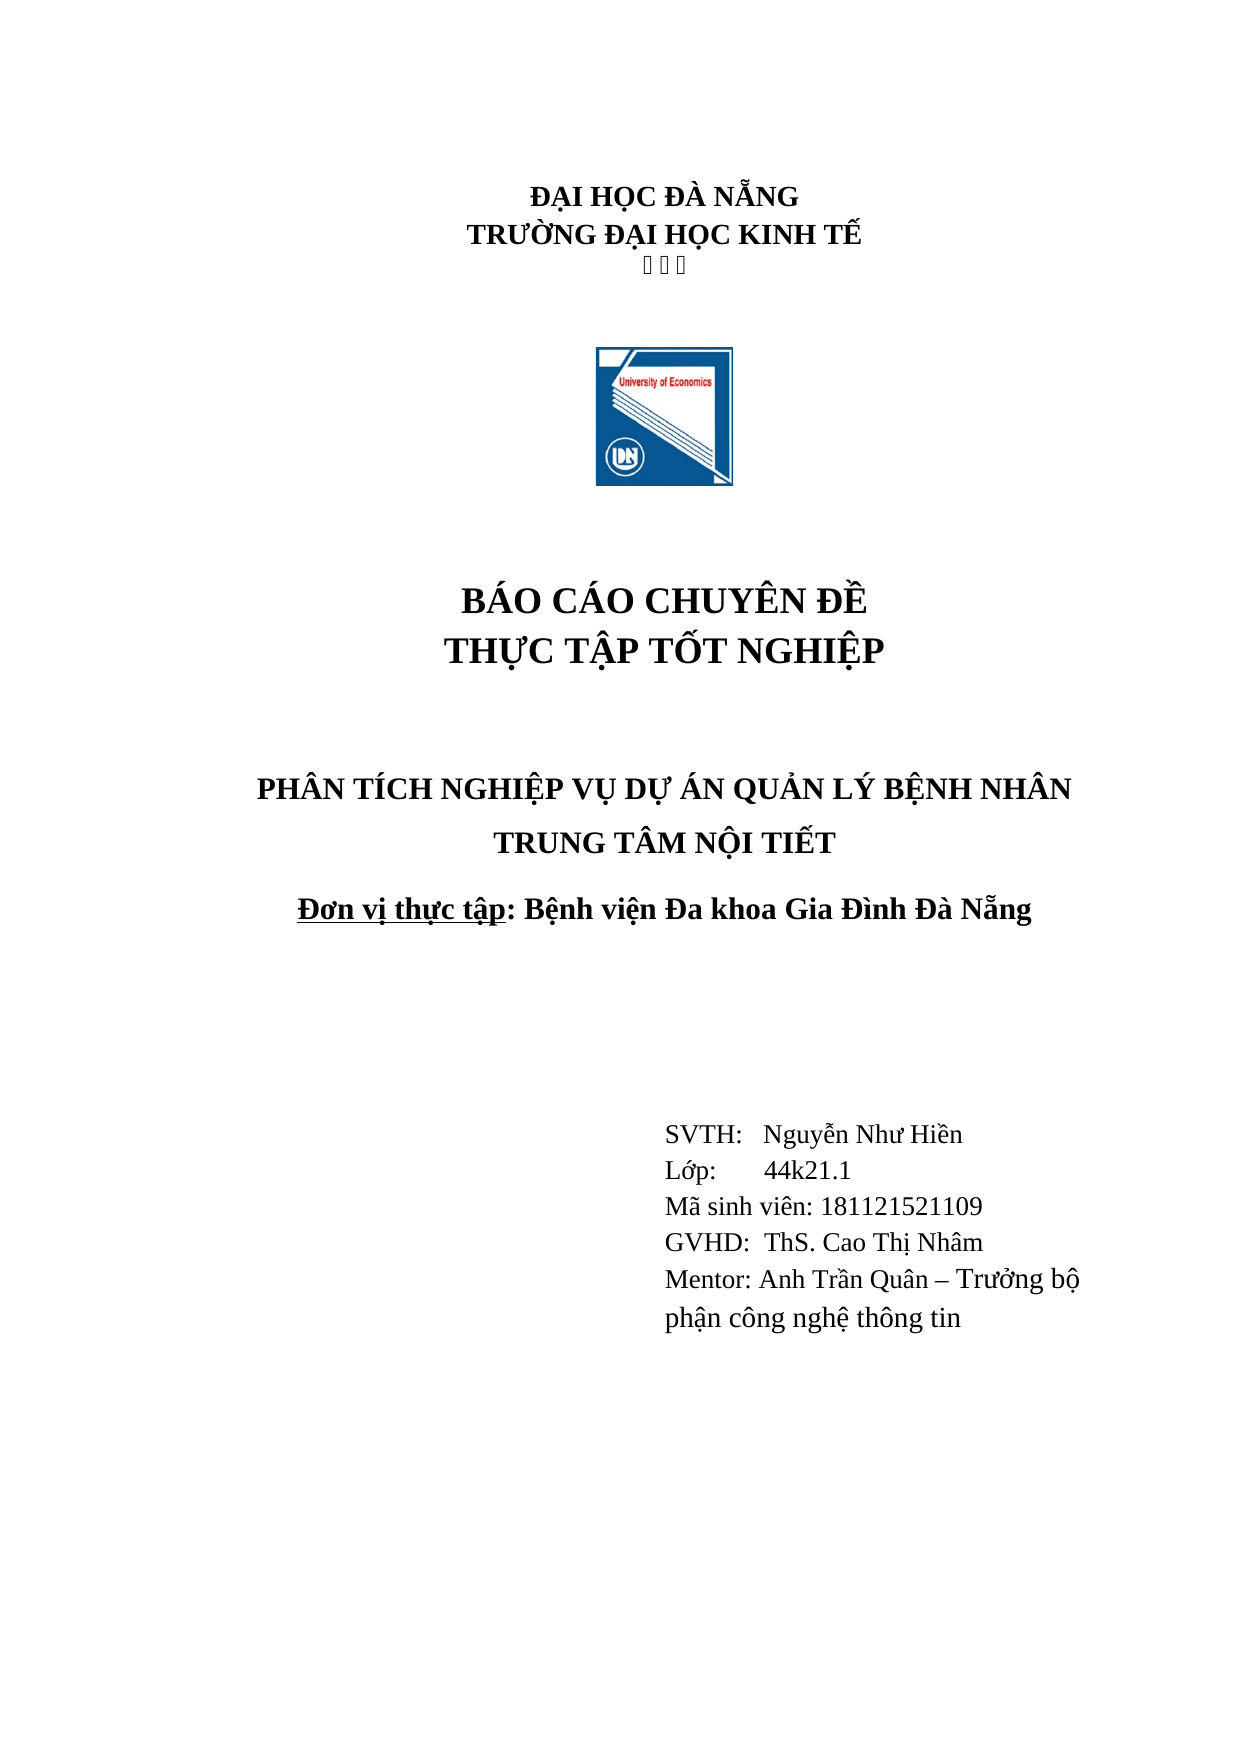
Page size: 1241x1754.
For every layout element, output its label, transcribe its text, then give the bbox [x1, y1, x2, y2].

text SVTH: Nguyễn Như Hiền [207, 1119, 1122, 1150]
text TRƯỜNG ĐẠI HỌC KINH TẾ [207, 217, 1122, 251]
text ĐẠI HỌC ĐÀ NẴNG [207, 179, 1122, 212]
text Mã sinh viên: 181121521109 [207, 1190, 1122, 1221]
text phận công nghệ thông tin [207, 1300, 1122, 1334]
text Lớp: 44k21.1 [207, 1154, 1122, 1186]
text PHÂN TÍCH NGHIỆP VỤ DỰ ÁN QUẢN LÝ BỆNH NHÂN TRUNG TÂM NỘI TIẾT [207, 770, 1122, 860]
text Mentor: Anh Trần Quân – Trưởng bộ [207, 1262, 1122, 1295]
text Đơn vị thực tập: Bệnh viện Đa khoa Gia Đình Đà Nẵng [207, 891, 1122, 927]
text THỰC TẬP TỐT NGHIỆP [207, 628, 1122, 671]
text BÁO CÁO CHUYÊN ĐỀ [207, 578, 1122, 622]
text GVHD: ThS. Cao Thị Nhâm [207, 1226, 1122, 1257]
picture [595, 347, 734, 486]
